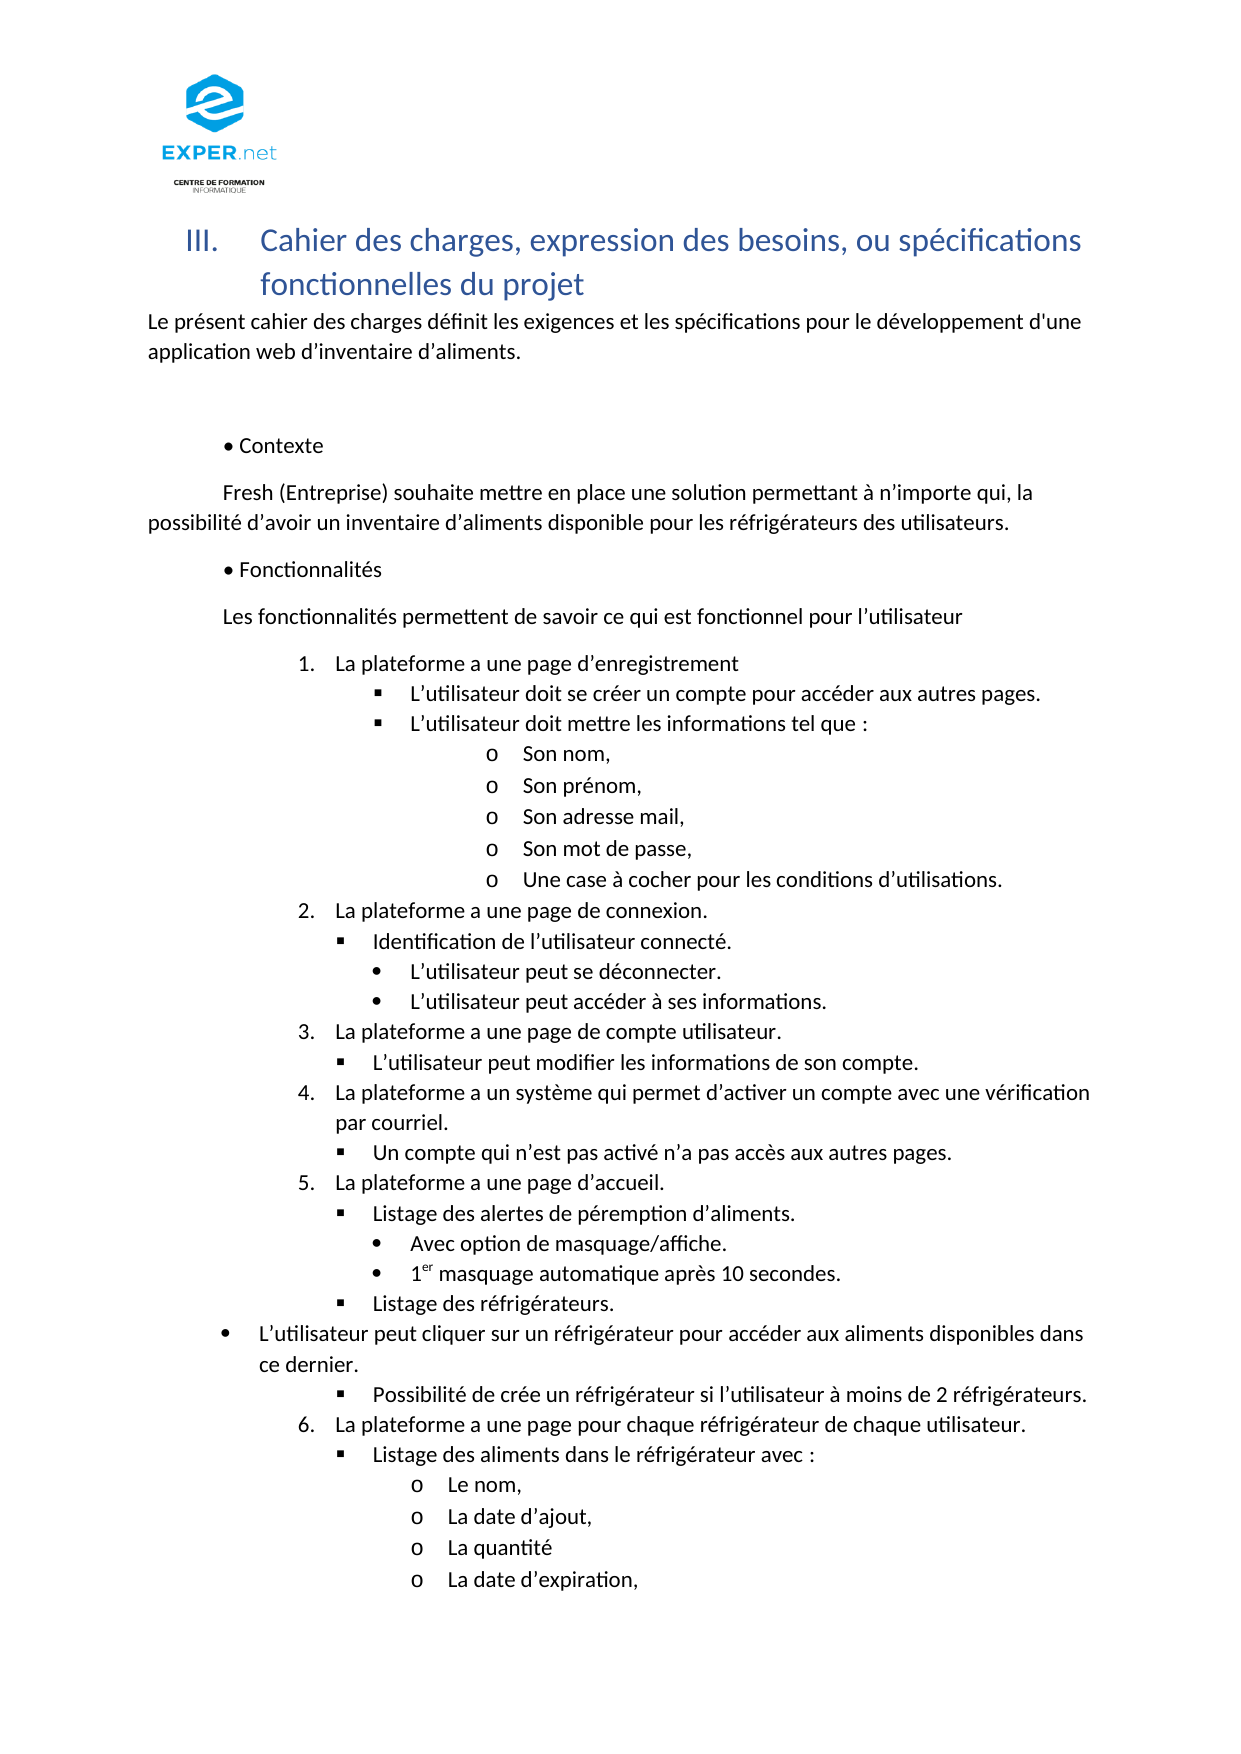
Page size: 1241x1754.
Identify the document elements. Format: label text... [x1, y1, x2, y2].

list L’utilisateur peut se déconnecter. [373, 957, 1093, 985]
list La plateforme a une page d’accueil. [298, 1168, 1093, 1196]
text • Contexte [148, 431, 1093, 459]
list Avec option de masquage/affiche. [373, 1229, 1093, 1257]
text Les fonctionnalités permettent de savoir ce qui est fonctionnel pour l’utilisateur [148, 602, 1093, 630]
list Son nom, [485, 739, 1093, 768]
list L’utilisateur doit se créer un compte pour accéder aux autres pages. [373, 679, 1093, 707]
list La date d’ajout, [410, 1502, 1093, 1531]
list Son mot de passe, [485, 834, 1093, 863]
list Son prénom, [485, 771, 1093, 800]
list La plateforme a une page pour chaque réfrigérateur de chaque utilisateur. [298, 1410, 1093, 1438]
list La plateforme a une page d’enregistrement [298, 649, 1093, 677]
text • Fonctionnalités [148, 555, 1093, 583]
list Un compte qui n’est pas activé n’a pas accès aux autres pages. [335, 1138, 1093, 1166]
list Listage des réfrigérateurs. [335, 1289, 1093, 1317]
list Une case à cocher pour les conditions d’utilisations. [485, 865, 1093, 894]
list L’utilisateur doit mettre les informations tel que : [373, 709, 1093, 737]
list La plateforme a un système qui permet d’activer un compte avec une vérification par courriel. [298, 1078, 1093, 1136]
subtitle Cahier des charges, expression des besoins, ou spécifications fonctionnelles du projet [185, 219, 1093, 304]
text Fresh (Entreprise) souhaite mettre en place une solution permettant à n’importe qui, la possibilité d’avoir un inventaire d’aliments disponible pour les réfrigérateurs des utilisateurs. [148, 478, 1093, 536]
list L’utilisateur peut accéder à ses informations. [373, 987, 1093, 1015]
list Son adresse mail, [485, 802, 1093, 831]
list Possibilité de crée un réfrigérateur si l’utilisateur à moins de 2 réfrigérateurs. [335, 1380, 1093, 1408]
list Listage des aliments dans le réfrigérateur avec : [335, 1440, 1093, 1468]
list L’utilisateur peut cliquer sur un réfrigérateur pour accéder aux aliments disponibles dans ce dernier. [221, 1319, 1093, 1378]
list Le nom, [410, 1471, 1093, 1500]
list Listage des alertes de péremption d’aliments. [335, 1199, 1093, 1227]
picture [147, 73, 281, 194]
list La quantité [410, 1533, 1093, 1563]
list La plateforme a une page de compte utilisateur. [298, 1017, 1093, 1045]
list Identification de l’utilisateur connecté. [335, 927, 1093, 955]
list La plateforme a une page de connexion. [298, 897, 1093, 924]
list L’utilisateur peut modifier les informations de son compte. [335, 1048, 1093, 1076]
list La date d’expiration, [410, 1565, 1093, 1594]
list 1er masquage automatique après 10 secondes. [373, 1259, 1093, 1287]
text Le présent cahier des charges définit les exigences et les spécifications pour le développement d'une application web d’inventaire d’aliments. [148, 307, 1093, 365]
